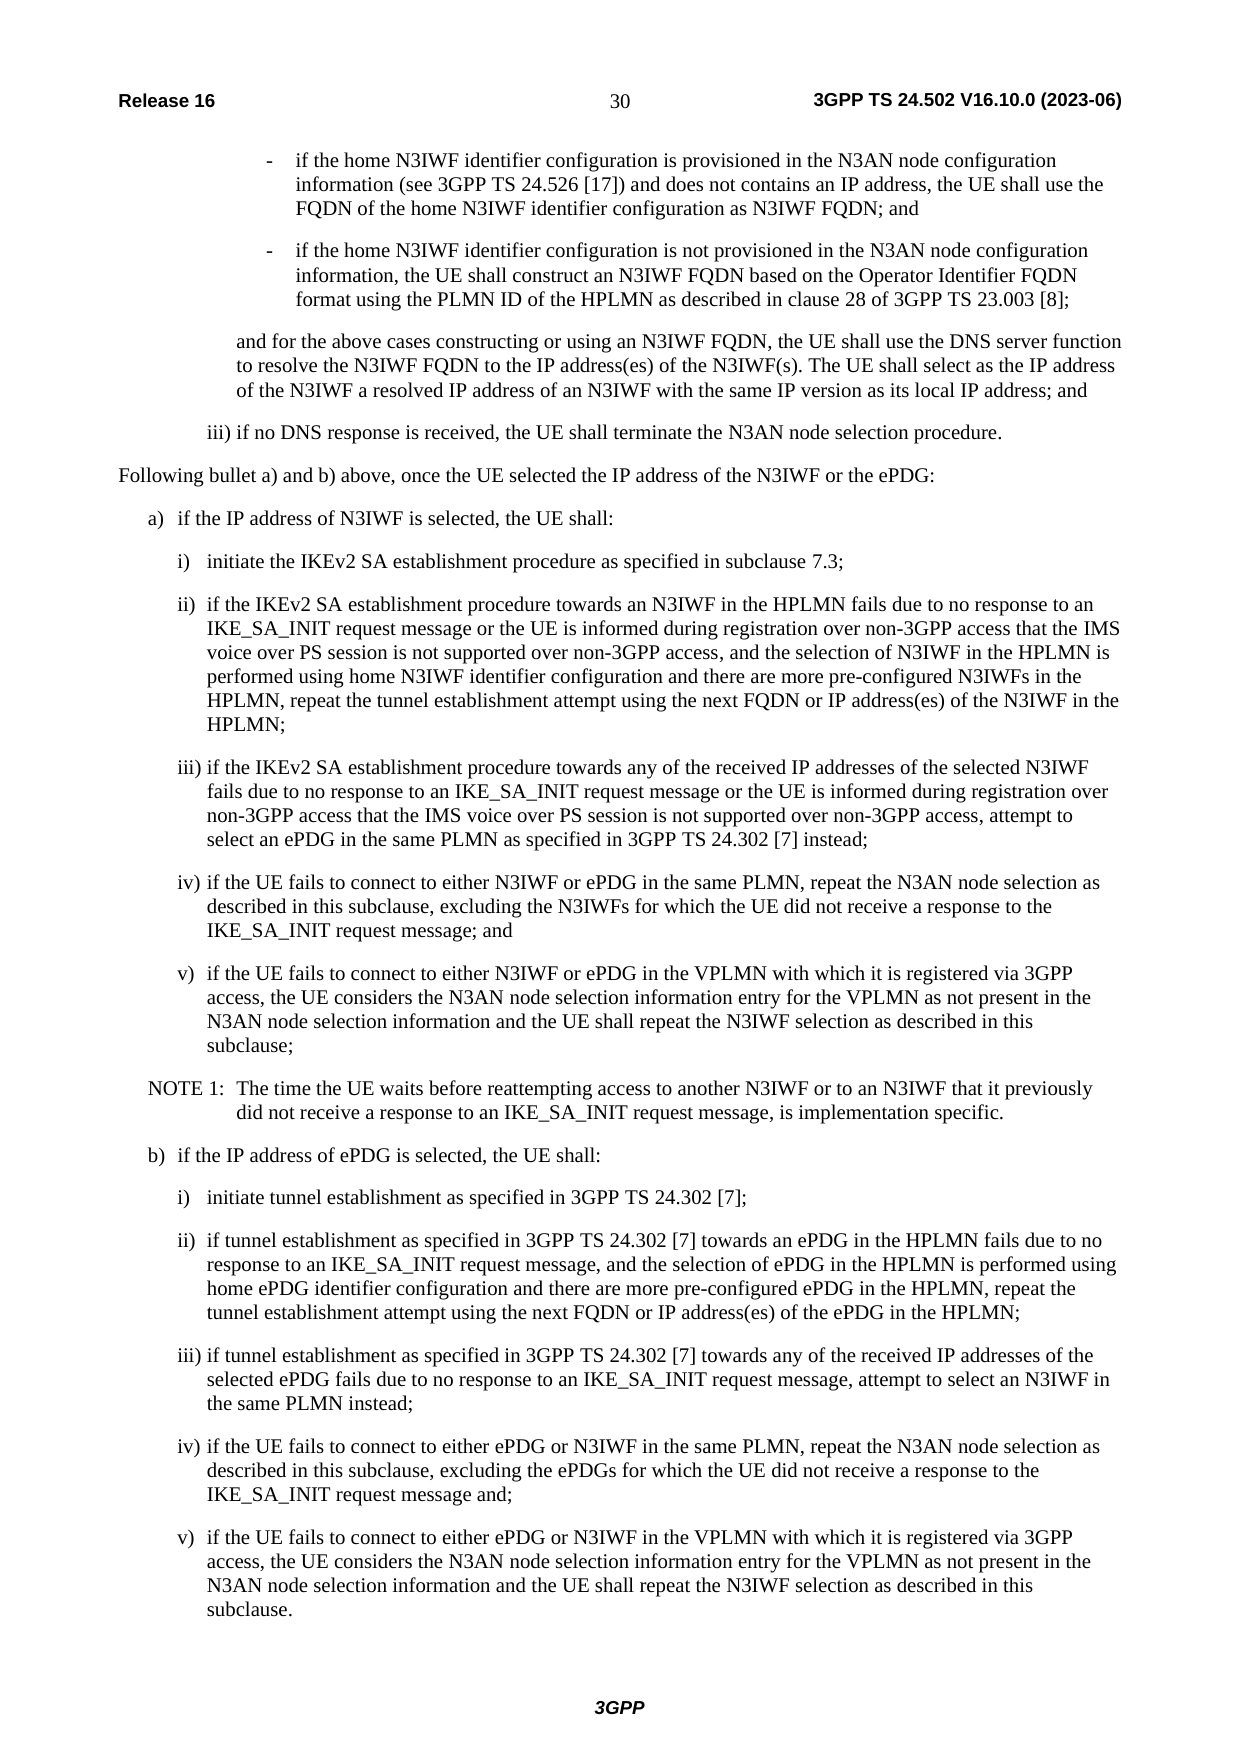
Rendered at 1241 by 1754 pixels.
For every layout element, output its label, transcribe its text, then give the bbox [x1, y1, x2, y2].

text and for the above cases constructing or using an N3IWF FQDN, the UE shall use the DNS server function to resolve the N3IWF FQDN to the IP address(es) of the N3IWF(s). The UE shall select as the IP address of the N3IWF a resolved IP address of an N3IWF with the same IP version as its local IP address; and [207, 329, 1122, 402]
text v) if the UE fails to connect to either ePDG or N3IWF in the VPLMN with which it is registered via 3GPP access, the UE considers the N3AN node selection information entry for the VPLMN as not present in the N3AN node selection information and the UE shall repeat the N3IWF selection as described in this subclause. [177, 1525, 1122, 1621]
text i) initiate tunnel establishment as specified in 3GPP TS 24.302 [7]; [177, 1185, 1122, 1209]
text v) if the UE fails to connect to either N3IWF or ePDG in the VPLMN with which it is registered via 3GPP access, the UE considers the N3AN node selection information entry for the VPLMN as not present in the N3AN node selection information and the UE shall repeat the N3IWF selection as described in this subclause; [177, 961, 1122, 1057]
text a) if the IP address of N3IWF is selected, the UE shall: [148, 506, 1122, 530]
text iii) if tunnel establishment as specified in 3GPP TS 24.302 [7] towards any of the received IP addresses of the selected ePDG fails due to no response to an IKE_SA_INIT request message, attempt to select an N3IWF in the same PLMN instead; [177, 1343, 1122, 1415]
text iv) if the UE fails to connect to either N3IWF or ePDG in the same PLMN, repeat the N3AN node selection as described in this subclause, excluding the N3IWFs for which the UE did not receive a response to the IKE_SA_INIT request message; and [177, 870, 1122, 942]
text b) if the IP address of ePDG is selected, the UE shall: [148, 1142, 1122, 1167]
text Following bullet a) and b) above, once the UE selected the IP address of the N3IWF or the ePDG: [118, 463, 1122, 487]
text ii) if tunnel establishment as specified in 3GPP TS 24.302 [7] towards an ePDG in the HPLMN fails due to no response to an IKE_SA_INIT request message, and the selection of ePDG in the HPLMN is performed using home ePDG identifier configuration and there are more pre-configured ePDG in the HPLMN, repeat the tunnel establishment attempt using the next FQDN or IP address(es) of the ePDG in the HPLMN; [177, 1228, 1122, 1324]
text iv) if the UE fails to connect to either ePDG or N3IWF in the same PLMN, repeat the N3AN node selection as described in this subclause, excluding the ePDGs for which the UE did not receive a response to the IKE_SA_INIT request message and; [177, 1434, 1122, 1506]
text iii) if no DNS response is received, the UE shall terminate the N3AN node selection procedure. [207, 420, 1122, 444]
text ii) if the IKEv2 SA establishment procedure towards an N3IWF in the HPLMN fails due to no response to an IKE_SA_INIT request message or the UE is informed during registration over non-3GPP access that the IMS voice over PS session is not supported over non-3GPP access, and the selection of N3IWF in the HPLMN is performed using home N3IWF identifier configuration and there are more pre-configured N3IWFs in the HPLMN, repeat the tunnel establishment attempt using the next FQDN or IP address(es) of the N3IWF in the HPLMN; [177, 592, 1122, 736]
text i) initiate the IKEv2 SA establishment procedure as specified in subclause 7.3; [177, 549, 1122, 573]
text NOTE 1: The time the UE waits before reattempting access to another N3IWF or to an N3IWF that it previously did not receive a response to an IKE_SA_INIT request message, is implementation specific. [148, 1076, 1122, 1124]
text - if the home N3IWF identifier configuration is provisioned in the N3AN node configuration information (see 3GPP TS 24.526 [17]) and does not contains an IP address, the UE shall use the FQDN of the home N3IWF identifier configuration as N3IWF FQDN; and [266, 147, 1122, 220]
text - if the home N3IWF identifier configuration is not provisioned in the N3AN node configuration information, the UE shall construct an N3IWF FQDN based on the Operator Identifier FQDN format using the PLMN ID of the HPLMN as described in clause 28 of 3GPP TS 23.003 [8]; [266, 238, 1122, 311]
text iii) if the IKEv2 SA establishment procedure towards any of the received IP addresses of the selected N3IWF fails due to no response to an IKE_SA_INIT request message or the UE is informed during registration over non-3GPP access that the IMS voice over PS session is not supported over non-3GPP access, attempt to select an ePDG in the same PLMN as specified in 3GPP TS 24.302 [7] instead; [177, 755, 1122, 851]
